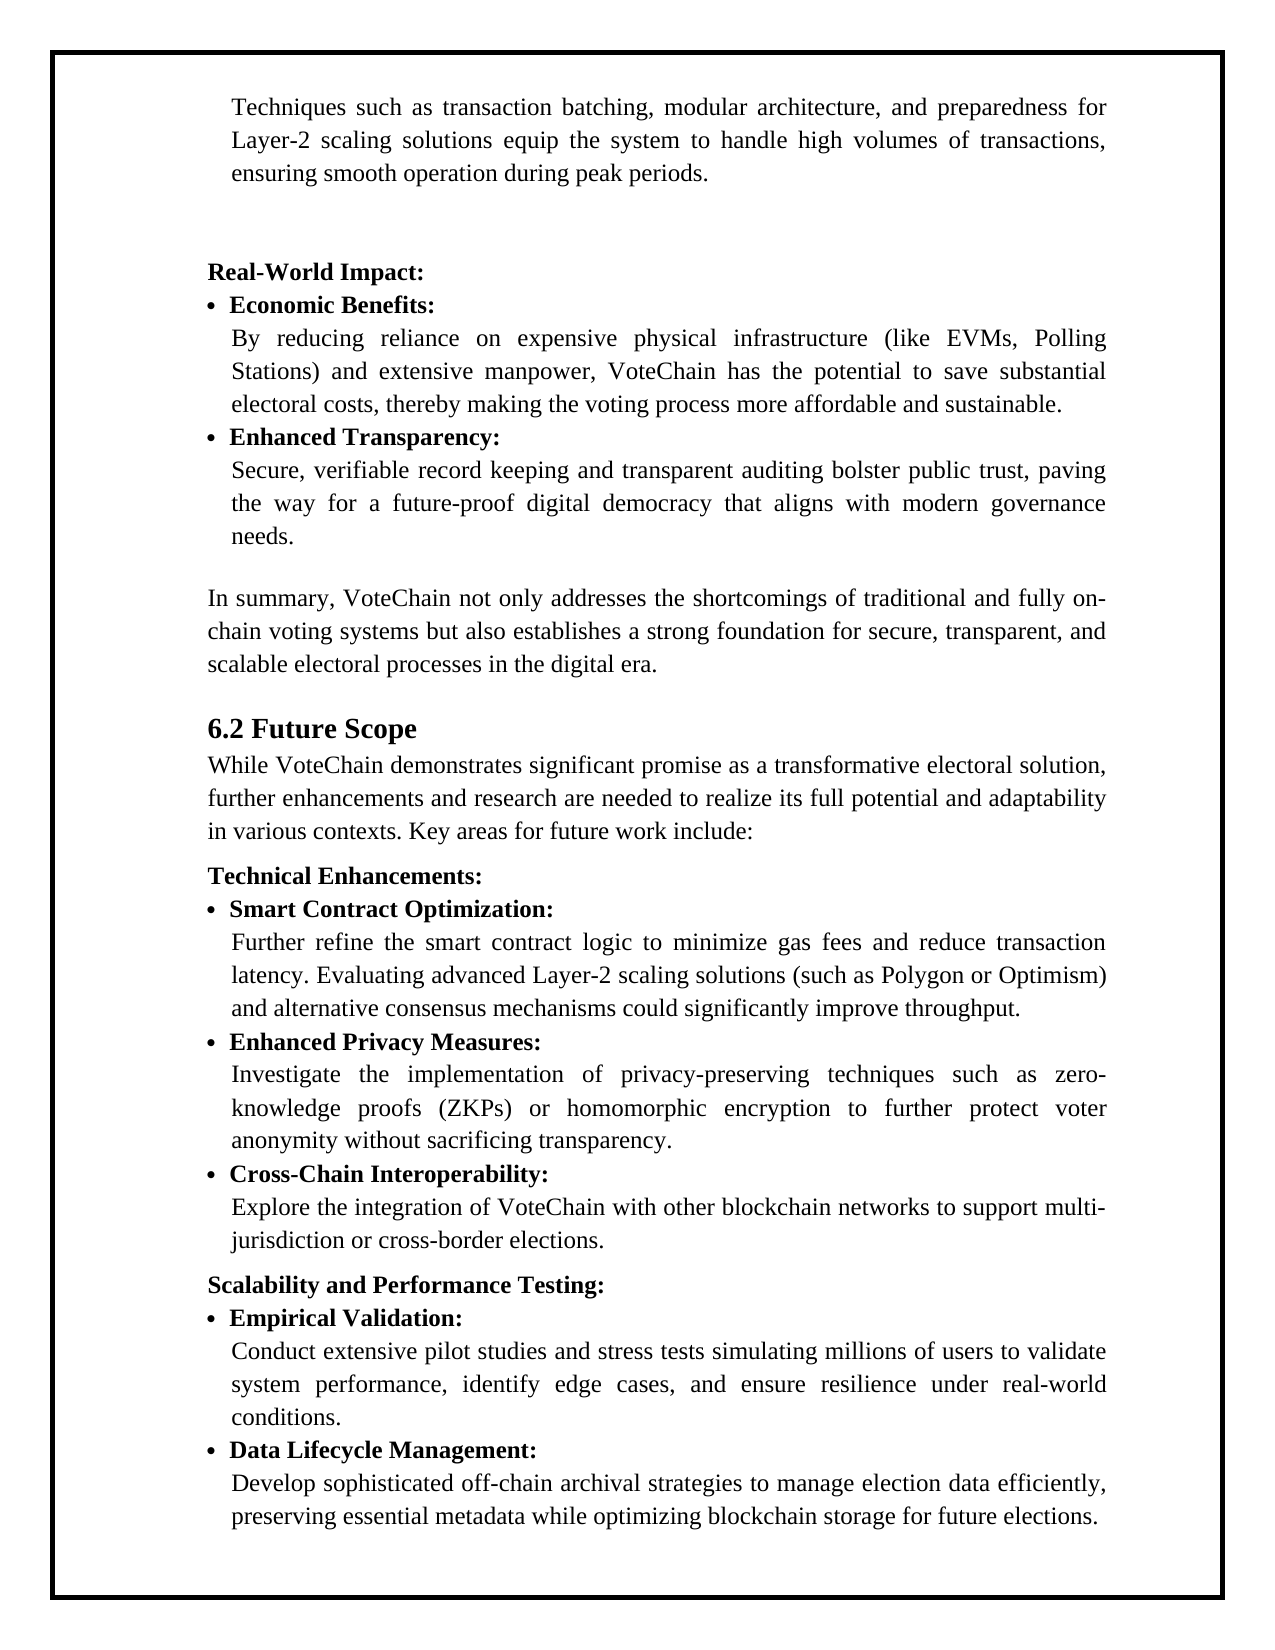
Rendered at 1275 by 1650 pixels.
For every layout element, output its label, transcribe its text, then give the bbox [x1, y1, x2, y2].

list Cross-Chain Interoperability: [207, 1159, 1107, 1187]
text Conduct extensive pilot studies and stress tests simulating millions of users to validate system performance, identify edge cases, and ensure resilience under real-world conditions. [231, 1336, 1107, 1431]
text Explore the integration of VoteChain with other blockchain networks to support multi-jurisdiction or cross-border elections. [231, 1192, 1107, 1253]
text Real-World Impact: [207, 257, 1107, 286]
list Enhanced Privacy Measures: [207, 1027, 1107, 1055]
text Investigate the implementation of privacy-preserving techniques such as zero-knowledge proofs (ZKPs) or homomorphic encryption to further protect voter anonymity without sacrificing transparency. [231, 1059, 1107, 1154]
list Data Lifecycle Management: [207, 1435, 1107, 1464]
text Develop sophisticated off-chain archival strategies to manage election data efficiently, preserving essential metadata while optimizing blockchain storage for future elections. [231, 1468, 1107, 1530]
text By reducing reliance on expensive physical infrastructure (like EVMs, Polling Stations) and extensive manpower, VoteChain has the potential to save substantial electoral costs, thereby making the voting process more affordable and sustainable. [231, 323, 1107, 418]
text Techniques such as transaction batching, modular architecture, and preparedness for Layer-2 scaling solutions equip the system to handle high volumes of transactions, ensuring smooth operation during peak periods. [231, 92, 1107, 186]
list Empirical Validation: [207, 1303, 1107, 1332]
text Technical Enhancements: [207, 861, 1107, 890]
list Enhanced Transparency: [207, 422, 1107, 451]
text Scalability and Performance Testing: [207, 1270, 1107, 1299]
list Economic Benefits: [207, 290, 1107, 318]
text Further refine the smart contract logic to minimize gas fees and reduce transaction latency. Evaluating advanced Layer-2 scaling solutions (such as Polygon or Optimism) and alternative consensus mechanisms could significantly improve throughput. [231, 927, 1107, 1022]
list Smart Contract Optimization: [207, 894, 1107, 923]
text Secure, verifiable record keeping and transparent auditing bolster public trust, paving the way for a future-proof digital democracy that aligns with modern governance needs. [231, 455, 1107, 550]
text While VoteChain demonstrates significant promise as a transformative electoral solution, further enhancements and research are needed to realize its full potential and adaptability in various contexts. Key areas for future work include: [207, 750, 1107, 845]
text 6.2 Future Scope [207, 711, 1107, 745]
text In summary, VoteChain not only addresses the shortcomings of traditional and fully on-chain voting systems but also establishes a strong foundation for secure, transparent, and scalable electoral processes in the digital era. [207, 583, 1107, 678]
